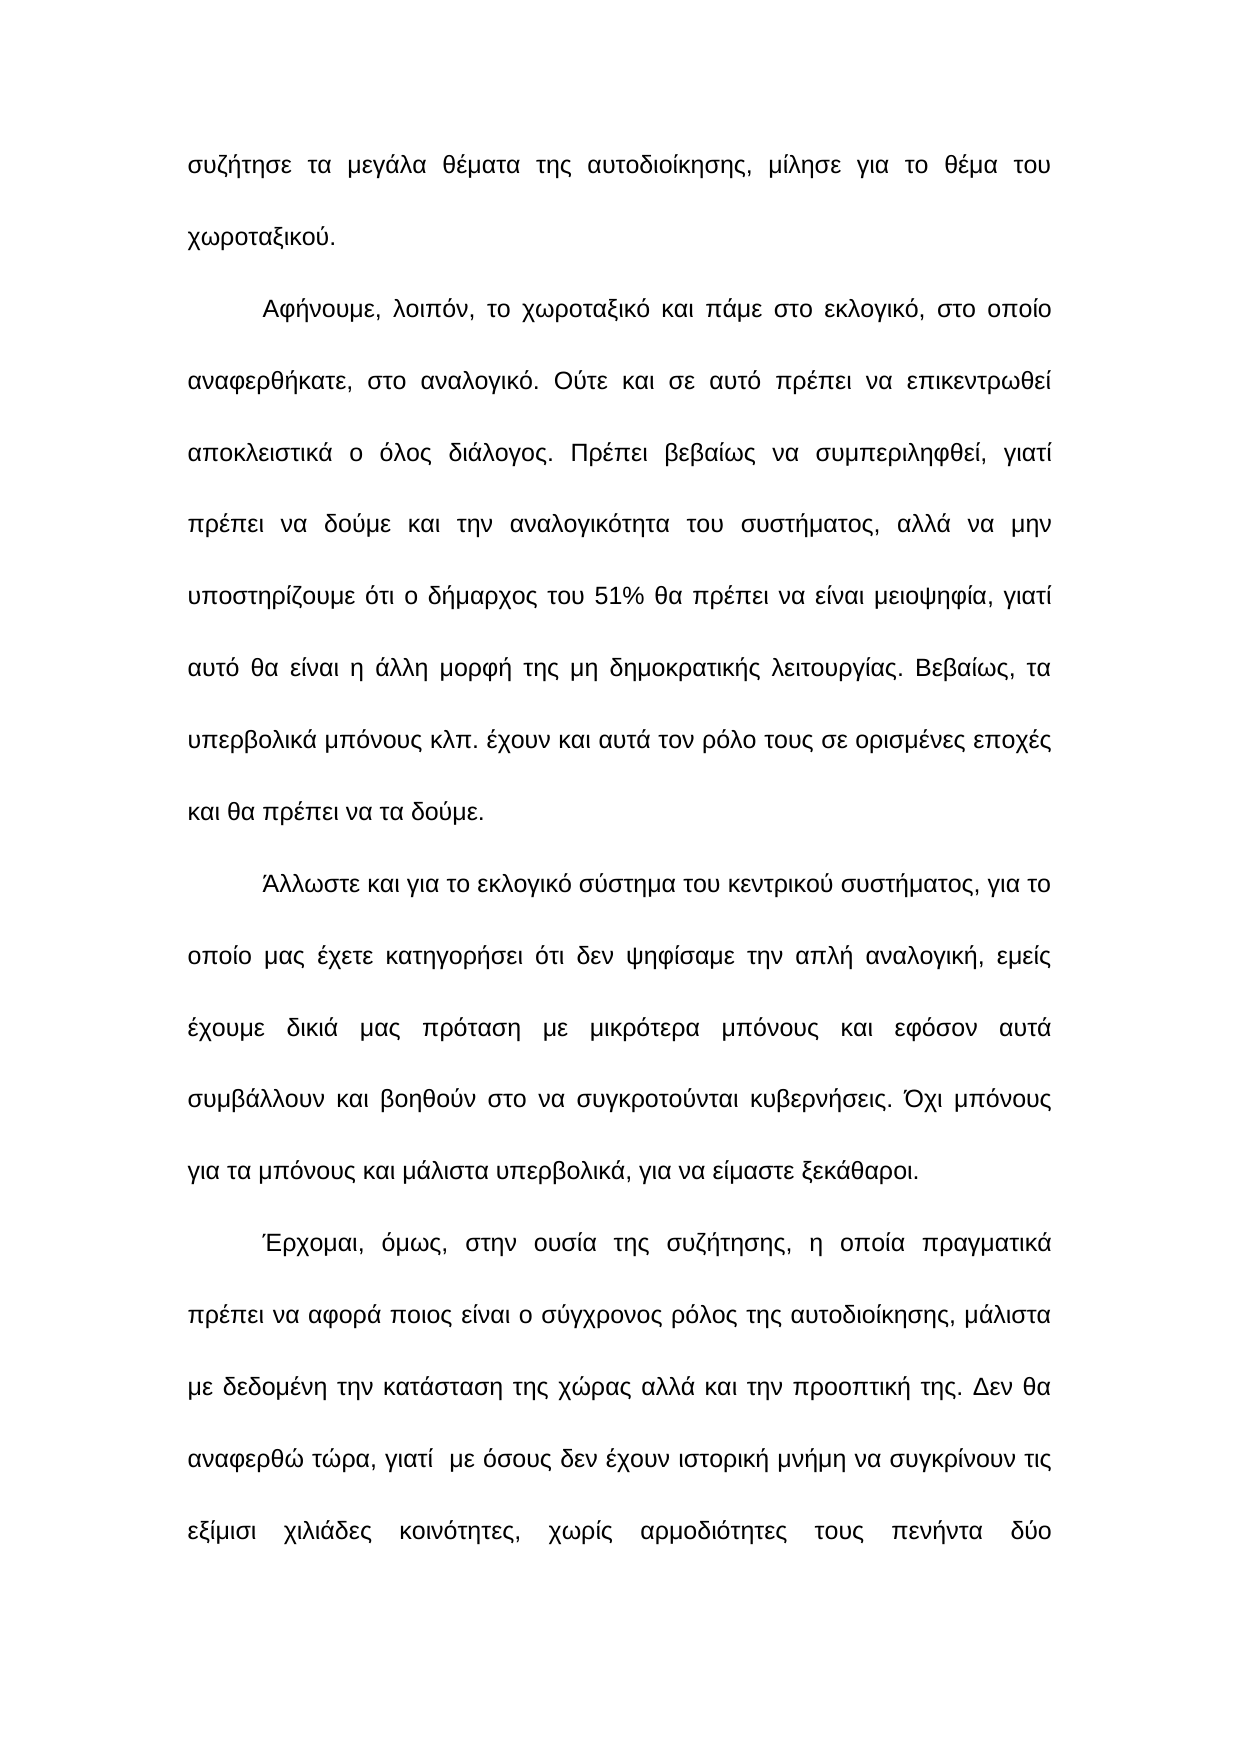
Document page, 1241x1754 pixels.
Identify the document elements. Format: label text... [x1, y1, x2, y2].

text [187, 150, 1053, 251]
text Άλλωστε και για το εκλογικό σύστημα του κεντρικού συστήματος, για το οποίο μας έχετε κατηγορήσει ότι δεν ψηφίσαμε την απλή αναλογική, εμείς έχουμε δικιά μας πρόταση με μικρότερα μπόνους και εφόσον αυτά συμβάλλουν και βοηθούν στο να συγκροτούνται κυβερνήσεις. Όχι μπόνους για τα μπόνους και μάλιστα υπερβολικά, για να είμαστε ξεκάθαροι. [187, 869, 1053, 1185]
text Αφήνουμε, λοιπόν, το χωροταξικό και πάμε στο εκλογικό, στο οποίο αναφερθήκατε, στο αναλογικό. Ούτε και σε αυτό πρέπει να επικεντρωθεί αποκλειστικά ο όλος διάλογος. Πρέπει βεβαίως να συμπεριληφθεί, γιατί πρέπει να δούμε και την αναλογικότητα του συστήματος, αλλά να μην υποστηρίζουμε ότι ο δήμαρχος του 51% θα πρέπει να είναι μειοψηφία, γιατί αυτό θα είναι η άλλη μορφή της μη δημοκρατικής λειτουργίας. Βεβαίως, τα υπερβολικά μπόνους κλπ. έχουν και αυτά τον ρόλο τους σε ορισμένες εποχές και θα πρέπει να τα δούμε. [187, 294, 1053, 826]
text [187, 1228, 1053, 1544]
